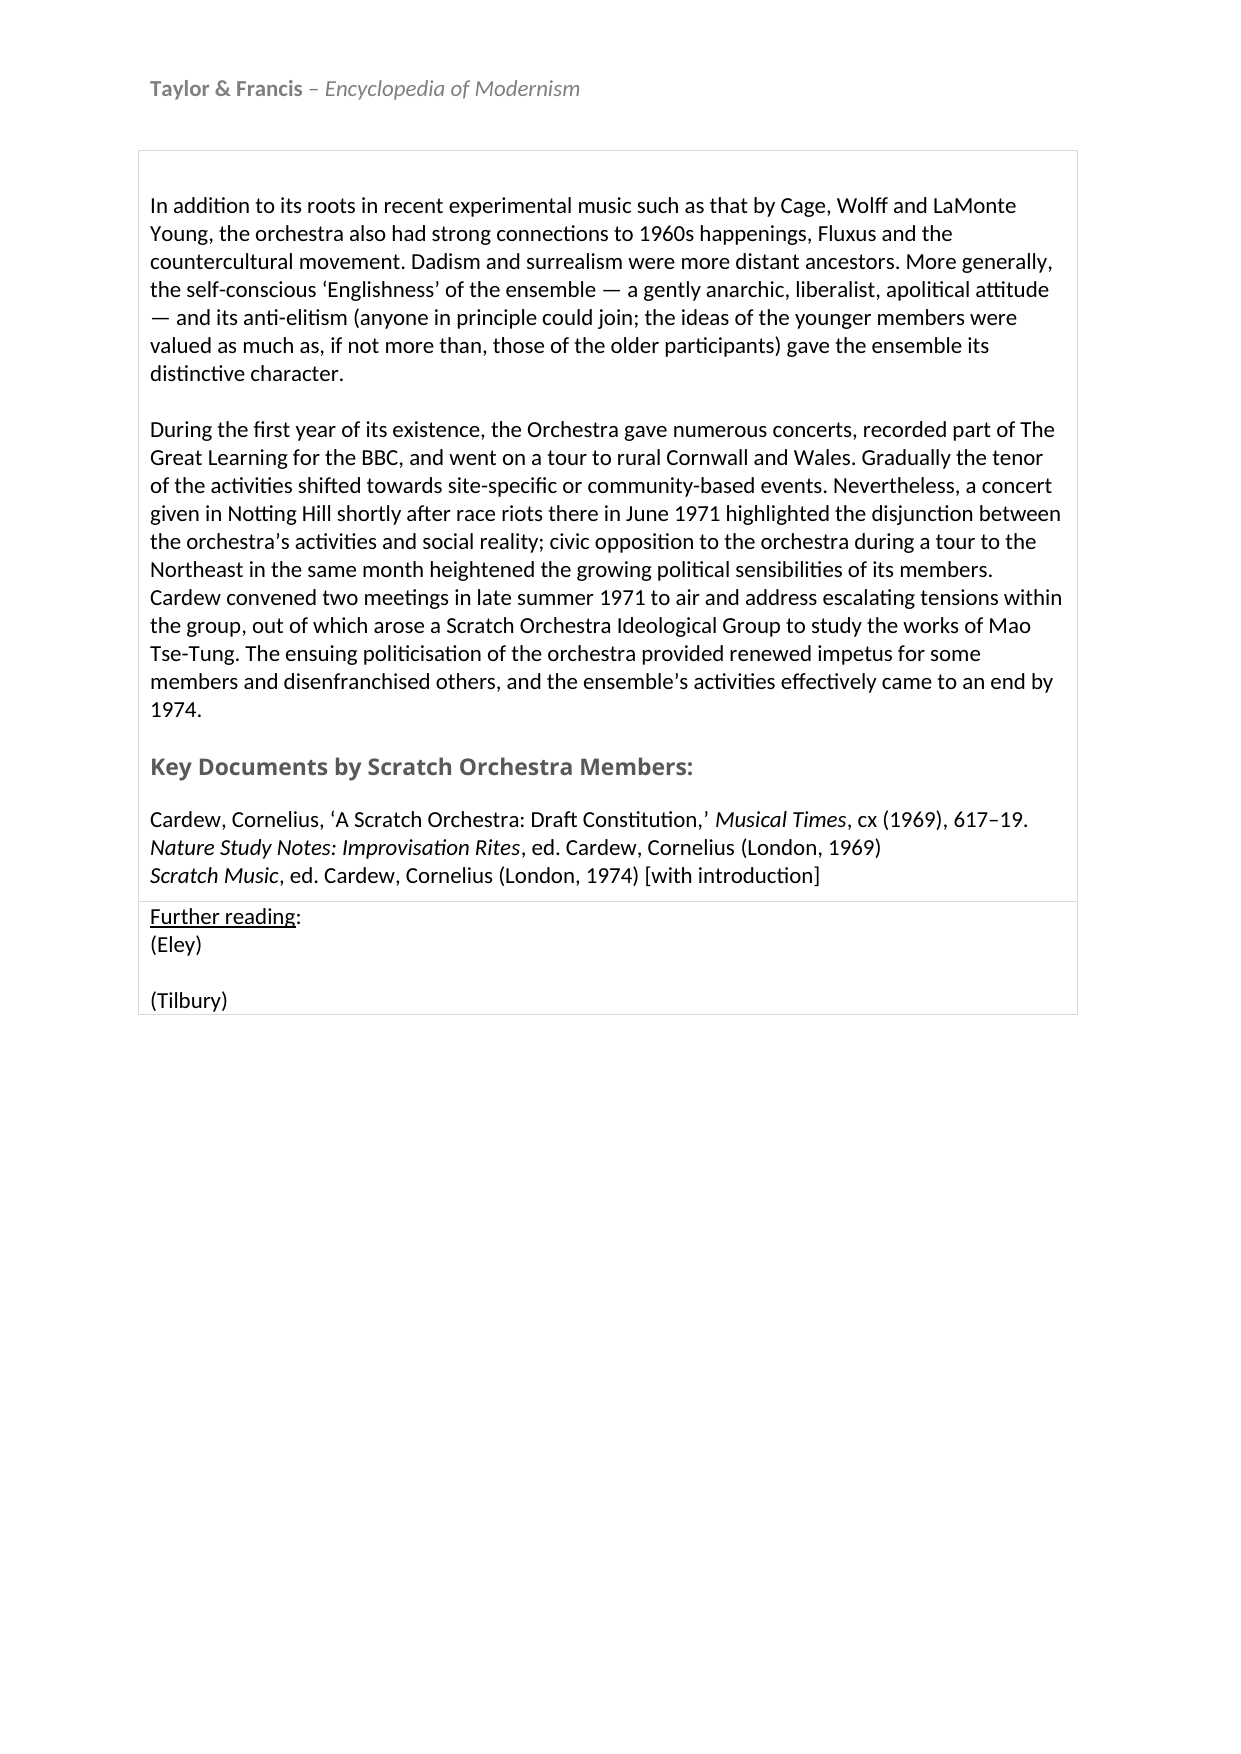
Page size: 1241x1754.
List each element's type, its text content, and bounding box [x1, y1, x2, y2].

table_cell Further reading: [139, 902, 1077, 1014]
